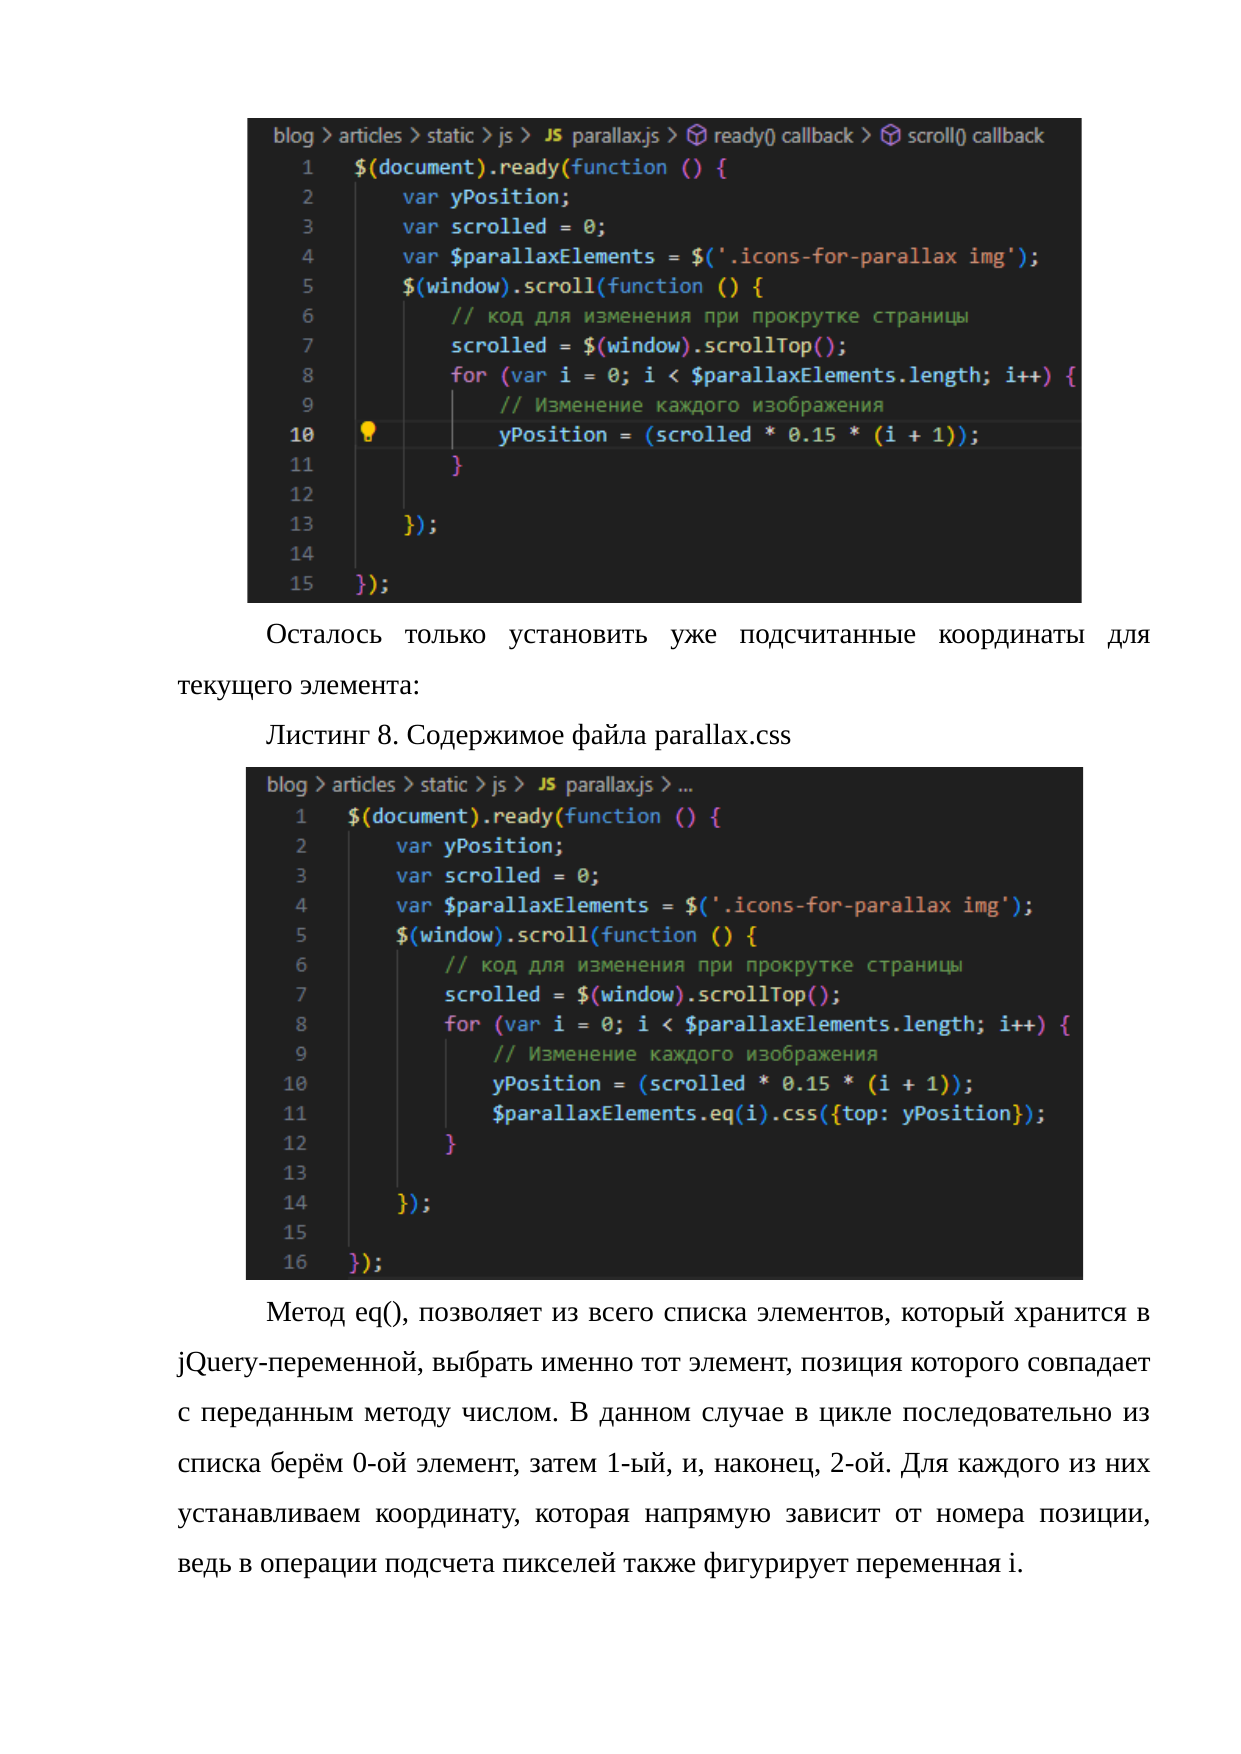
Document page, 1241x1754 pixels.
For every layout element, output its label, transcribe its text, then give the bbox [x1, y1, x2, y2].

picture [247, 118, 1082, 603]
text Листинг 8. Содержимое файла parallax.css [177, 717, 1152, 751]
text Метод eq(), позволяет из всего списка элементов, который хранится в jQuery-переменной, выбрать именно тот элемент, позиция которого совпадает с переданным методу числом. В данном случае в цикле последовательно из списка берём 0-ой элемент, затем 1-ый, и, наконец, 2-ой. Для каждого из них устанавливаем координату, которая напрямую зависит от номера позиции, ведь в операции подсчета пикселей также фигурирует переменная i. [177, 1294, 1152, 1579]
text Осталось только установить уже подсчитанные координаты для текущего элемента: [177, 616, 1152, 700]
picture [245, 767, 1084, 1280]
